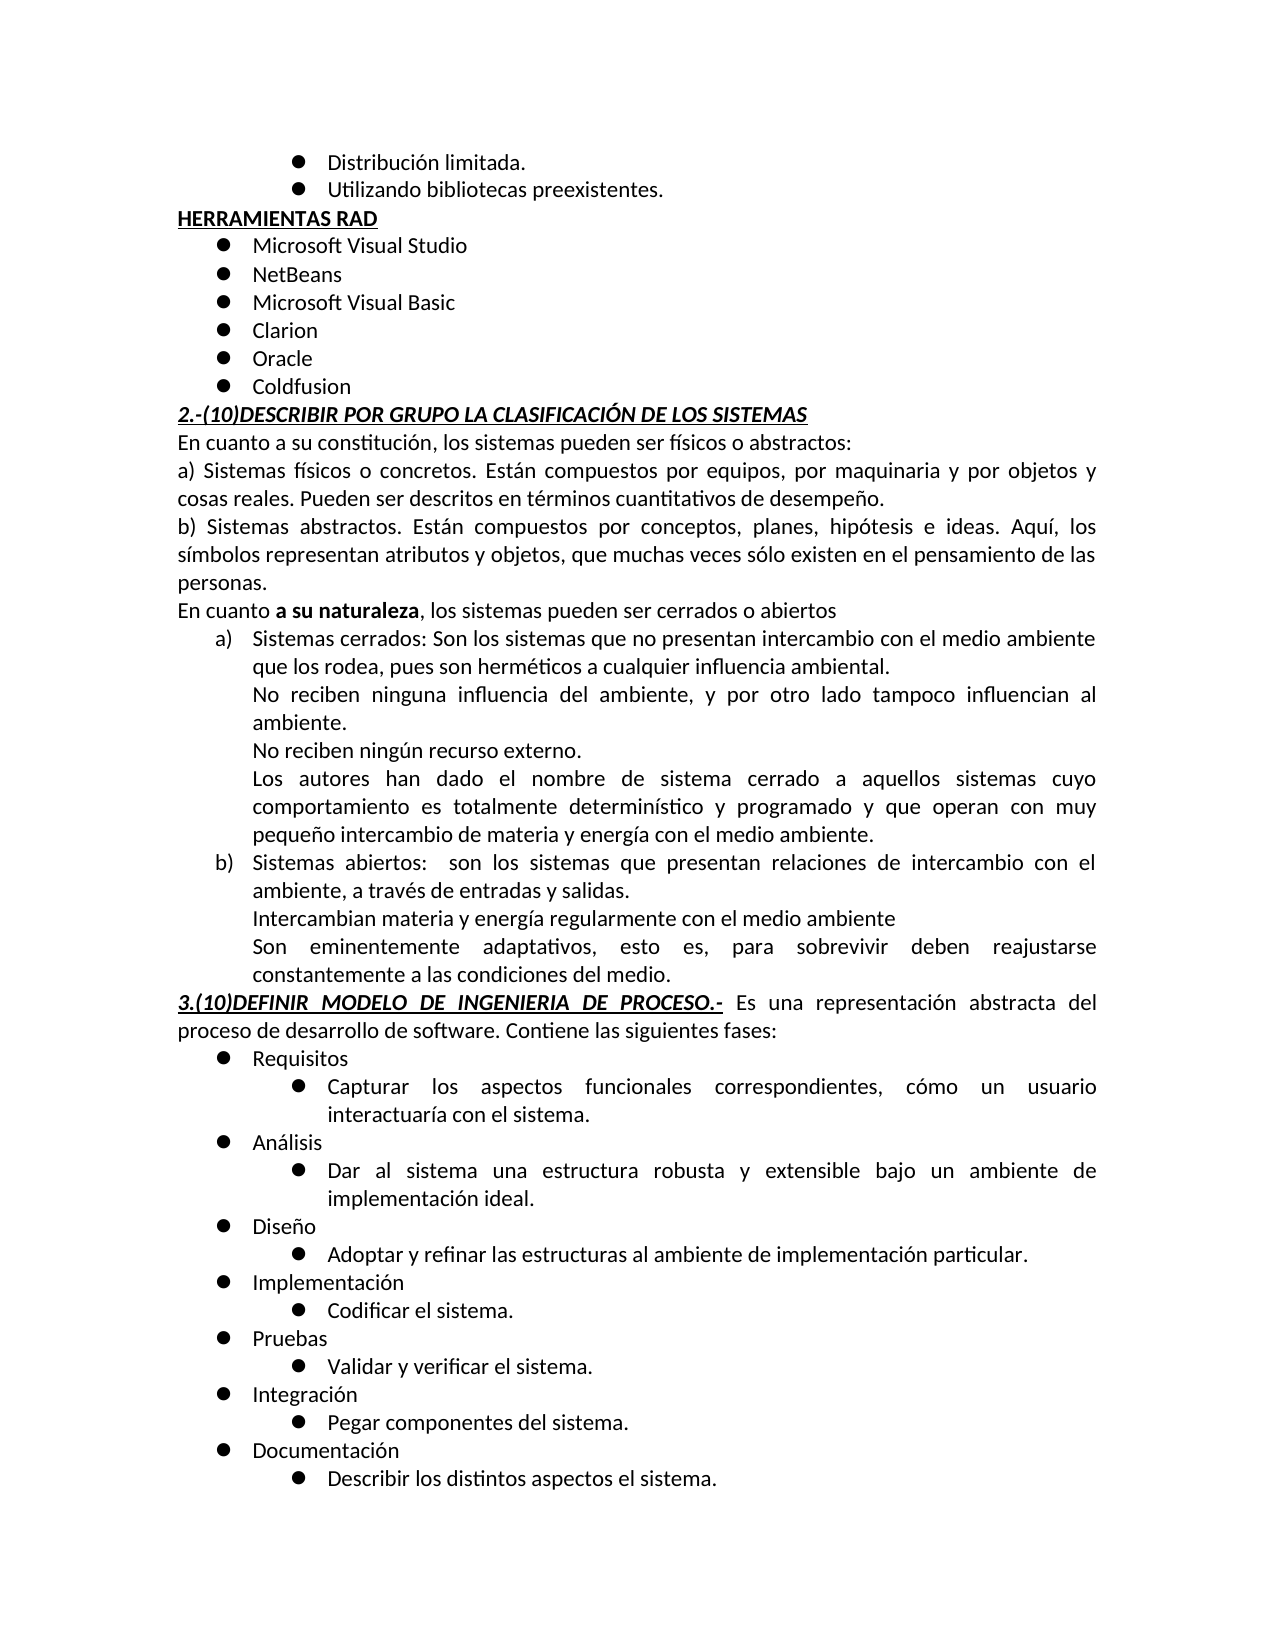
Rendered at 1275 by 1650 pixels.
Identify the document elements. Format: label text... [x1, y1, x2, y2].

list Codificar el sistema. [290, 1296, 1098, 1324]
list Microsoft Visual Basic [215, 288, 1098, 316]
list Microsoft Visual Studio [215, 232, 1098, 260]
list Análisis [215, 1128, 1098, 1156]
list Sistemas abiertos: son los sistemas que presentan relaciones de intercambio con el ambiente, a través de entradas y salidas. [215, 848, 1098, 904]
text HERRAMIENTAS RAD [177, 204, 1098, 232]
list Integración [215, 1381, 1098, 1408]
text 3.(10)DEFINIR MODELO DE INGENIERIA DE PROCESO.- Es una representación abstracta del proceso de desarrollo de software. Contiene las siguientes fases: [177, 988, 1098, 1044]
list NetBeans [215, 260, 1098, 288]
list Oracle [215, 344, 1098, 372]
list Dar al sistema una estructura robusta y extensible bajo un ambiente de implementación ideal. [290, 1156, 1098, 1212]
text b) Sistemas abstractos. Están compuestos por conceptos, planes, hipótesis e ideas. Aquí, los símbolos representan atributos y objetos, que muchas veces sólo existen en el pensamiento de las personas. [177, 512, 1098, 596]
list Capturar los aspectos funcionales correspondientes, cómo un usuario interactuaría con el sistema. [290, 1072, 1098, 1128]
list Diseño [215, 1212, 1098, 1240]
list Son eminentemente adaptativos, esto es, para sobrevivir deben reajustarse constantemente a las condiciones del medio. [252, 932, 1098, 988]
list Implementación [215, 1268, 1098, 1296]
list Sistemas cerrados: Son los sistemas que no presentan intercambio con el medio ambiente que los rodea, pues son herméticos a cualquier influencia ambiental. [215, 624, 1098, 680]
text No reciben ningún recurso externo. [252, 736, 1098, 764]
text 2.-(10)DESCRIBIR POR GRUPO LA CLASIFICACIÓN DE LOS SISTEMAS [177, 400, 1098, 428]
list Pegar componentes del sistema. [290, 1408, 1098, 1437]
list Requisitos [215, 1044, 1098, 1072]
list Pruebas [215, 1324, 1098, 1352]
list Clarion [215, 316, 1098, 344]
text En cuanto a su constitución, los sistemas pueden ser físicos o abstractos: [177, 428, 1098, 456]
text No reciben ninguna influencia del ambiente, y por otro lado tampoco influencian al ambiente. [252, 680, 1098, 736]
list Distribución limitada. [290, 148, 1098, 176]
list Intercambian materia y energía regularmente con el medio ambiente [252, 904, 1098, 932]
list Validar y verificar el sistema. [290, 1352, 1098, 1381]
list Utilizando bibliotecas preexistentes. [290, 176, 1098, 204]
list Documentación [215, 1437, 1098, 1464]
list Coldfusion [215, 372, 1098, 400]
text En cuanto a su naturaleza, los sistemas pueden ser cerrados o abiertos [177, 596, 1098, 624]
text Los autores han dado el nombre de sistema cerrado a aquellos sistemas cuyo comportamiento es totalmente determinístico y programado y que operan con muy pequeño intercambio de materia y energía con el medio ambiente. [252, 764, 1098, 848]
text a) Sistemas físicos o concretos. Están compuestos por equipos, por maquinaria y por objetos y cosas reales. Pueden ser descritos en términos cuantitativos de desempeño. [177, 456, 1098, 512]
list Describir los distintos aspectos el sistema. [290, 1464, 1098, 1493]
list Adoptar y refinar las estructuras al ambiente de implementación particular. [290, 1240, 1098, 1268]
